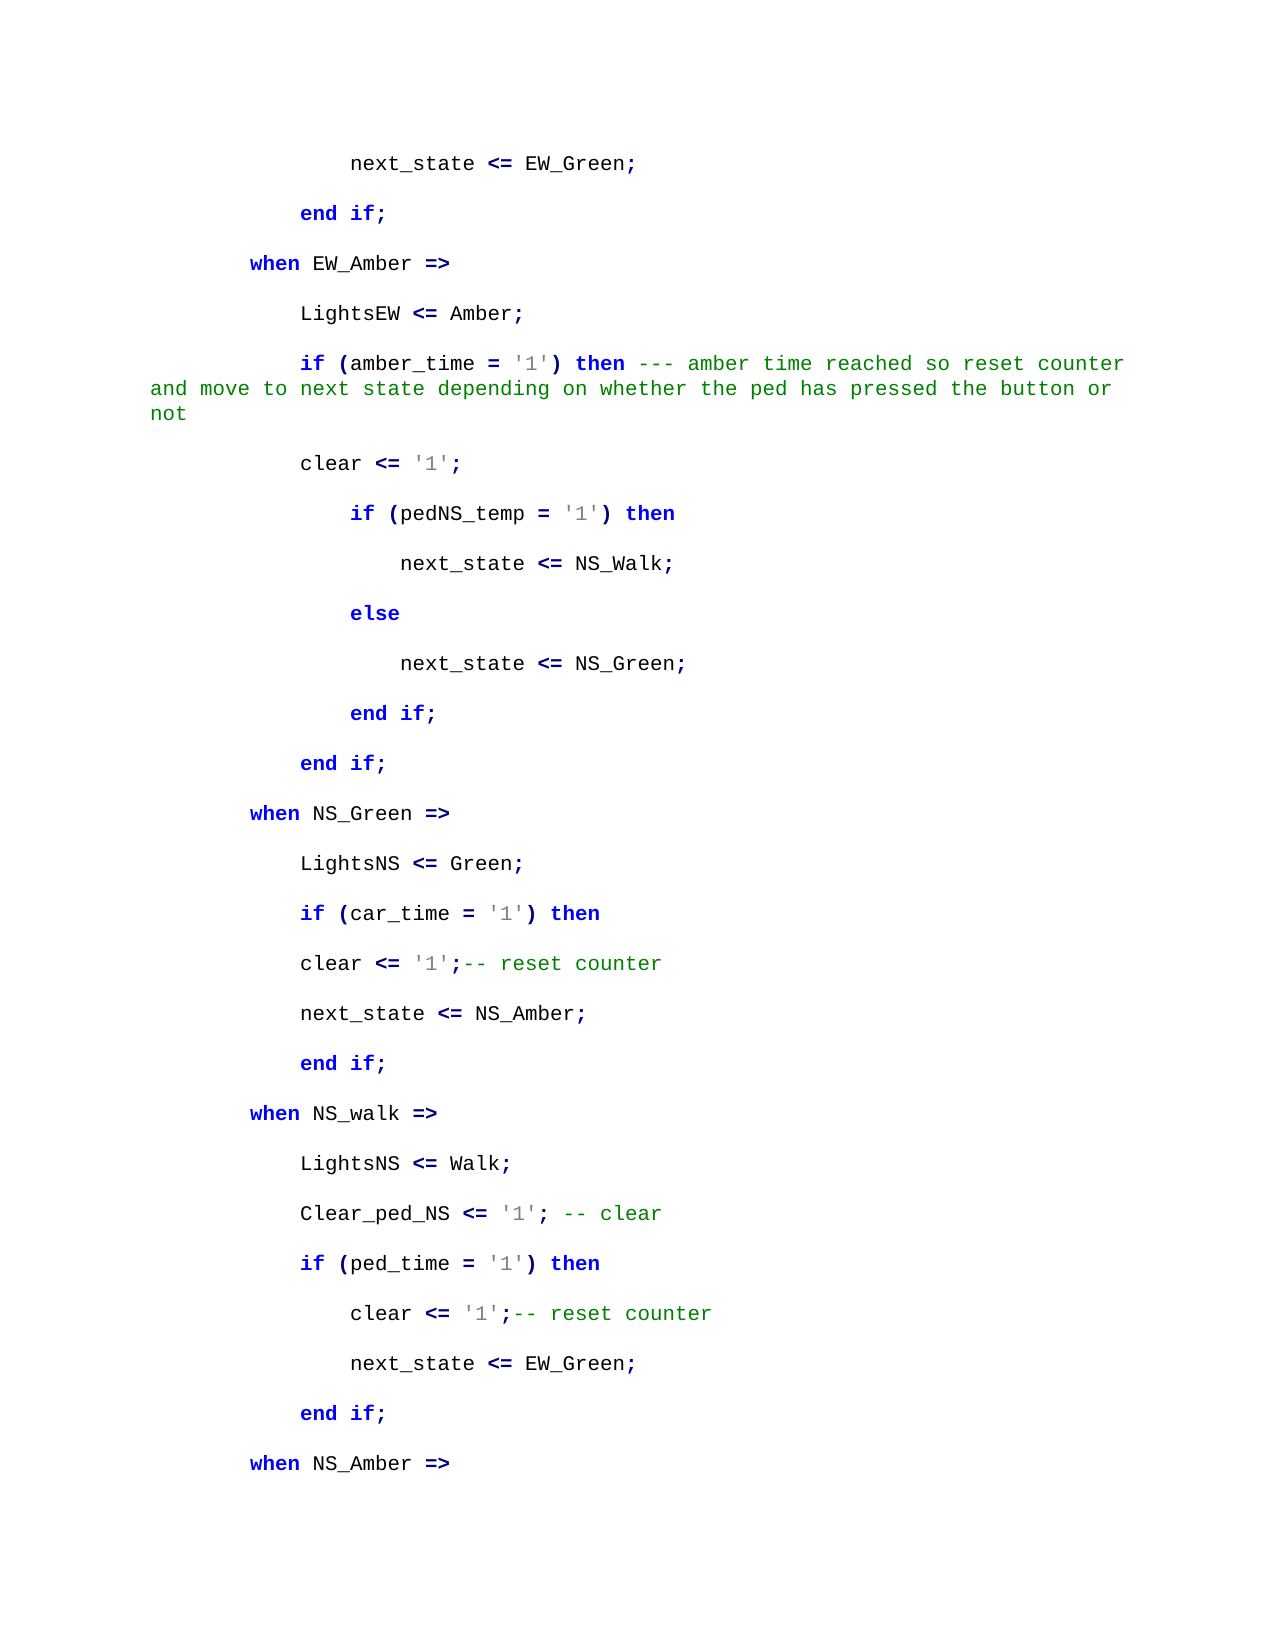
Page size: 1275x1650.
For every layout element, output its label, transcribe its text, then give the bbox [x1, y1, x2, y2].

text end if; [150, 1050, 1125, 1075]
text LightsNS <= Green; [150, 850, 1125, 875]
text next_state <= NS_Walk; [150, 550, 1125, 575]
text end if; [150, 1400, 1125, 1425]
text if (amber_time = '1') then --- amber time reached so reset counter and move to next state depending on whether the ped has pressed the button or not [150, 350, 1125, 375]
text if (amber_time = '1') then --- amber time reached so reset counter and move to next state depending on whether the ped has pressed the button or not [187, 376, 1125, 425]
text next_state <= EW_Green; [150, 150, 1125, 175]
text LightsEW <= Amber; [150, 300, 1125, 325]
text if (car_time = '1') then [150, 900, 1125, 925]
text if (pedNS_temp = '1') then [150, 500, 1125, 525]
text when NS_Green => [150, 800, 1125, 825]
text else [150, 600, 1125, 625]
text clear <= '1';-- reset counter [150, 1300, 1125, 1325]
text when NS_walk => [150, 1100, 1125, 1125]
text clear <= '1'; [150, 450, 1125, 475]
text LightsNS <= Walk; [150, 1150, 1125, 1175]
text end if; [150, 700, 1125, 725]
text when EW_Amber => [150, 250, 1125, 275]
text next_state <= EW_Green; [150, 1350, 1125, 1375]
text next_state <= NS_Green; [150, 650, 1125, 675]
text if (ped_time = '1') then [150, 1250, 1125, 1275]
text end if; [150, 200, 1125, 225]
text when NS_Amber => [150, 1450, 1125, 1475]
text next_state <= NS_Amber; [150, 1000, 1125, 1025]
text Clear_ped_NS <= '1'; -- clear [150, 1200, 1125, 1225]
text clear <= '1';-- reset counter [150, 950, 1125, 975]
text end if; [150, 750, 1125, 775]
